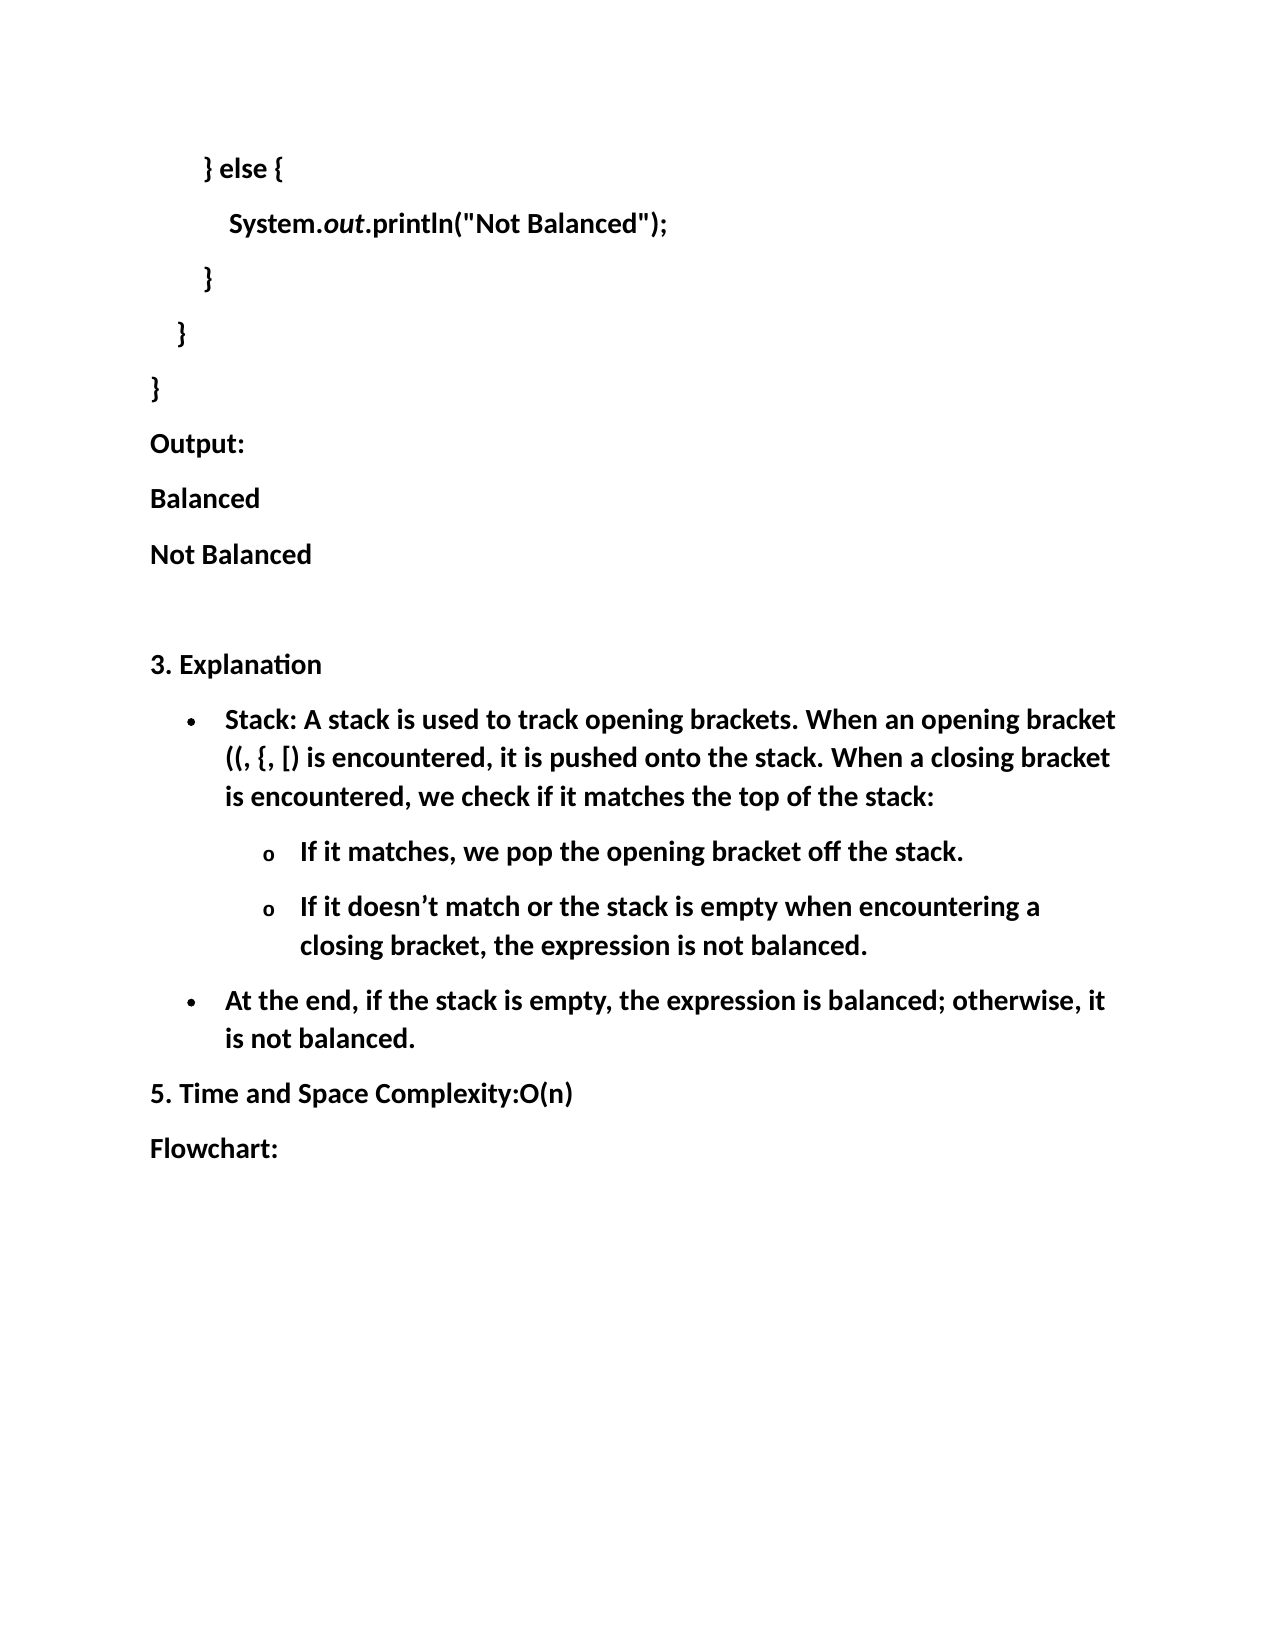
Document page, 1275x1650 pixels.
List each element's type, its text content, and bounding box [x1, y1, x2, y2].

text Not Balanced [150, 536, 1125, 571]
text 3. Explanation [150, 646, 1125, 682]
list If it matches, we pop the opening bracket off the stack. [262, 833, 1125, 869]
text } [150, 260, 1125, 296]
list At the end, if the stack is empty, the expression is balanced; otherwise, it is not balanced. [187, 982, 1125, 1056]
text Balanced [150, 481, 1125, 516]
text } else { [150, 150, 1125, 186]
text 5. Time and Space Complexity:O(n) [150, 1075, 1125, 1111]
text System.out.println("Not Balanced"); [150, 205, 1125, 241]
text } [150, 315, 1125, 351]
text Output: [150, 426, 1125, 461]
list If it doesn’t match or the stack is empty when encountering a closing bracket, the expression is not balanced. [262, 888, 1125, 962]
list Stack: A stack is used to track opening brackets. When an opening bracket ((, {, [) is encountered, it is pushed onto the stack. When a closing bracket is encountered, we check if it matches the top of the stack: [187, 701, 1125, 813]
text } [150, 370, 1125, 406]
text Flowchart: [150, 1130, 1125, 1166]
